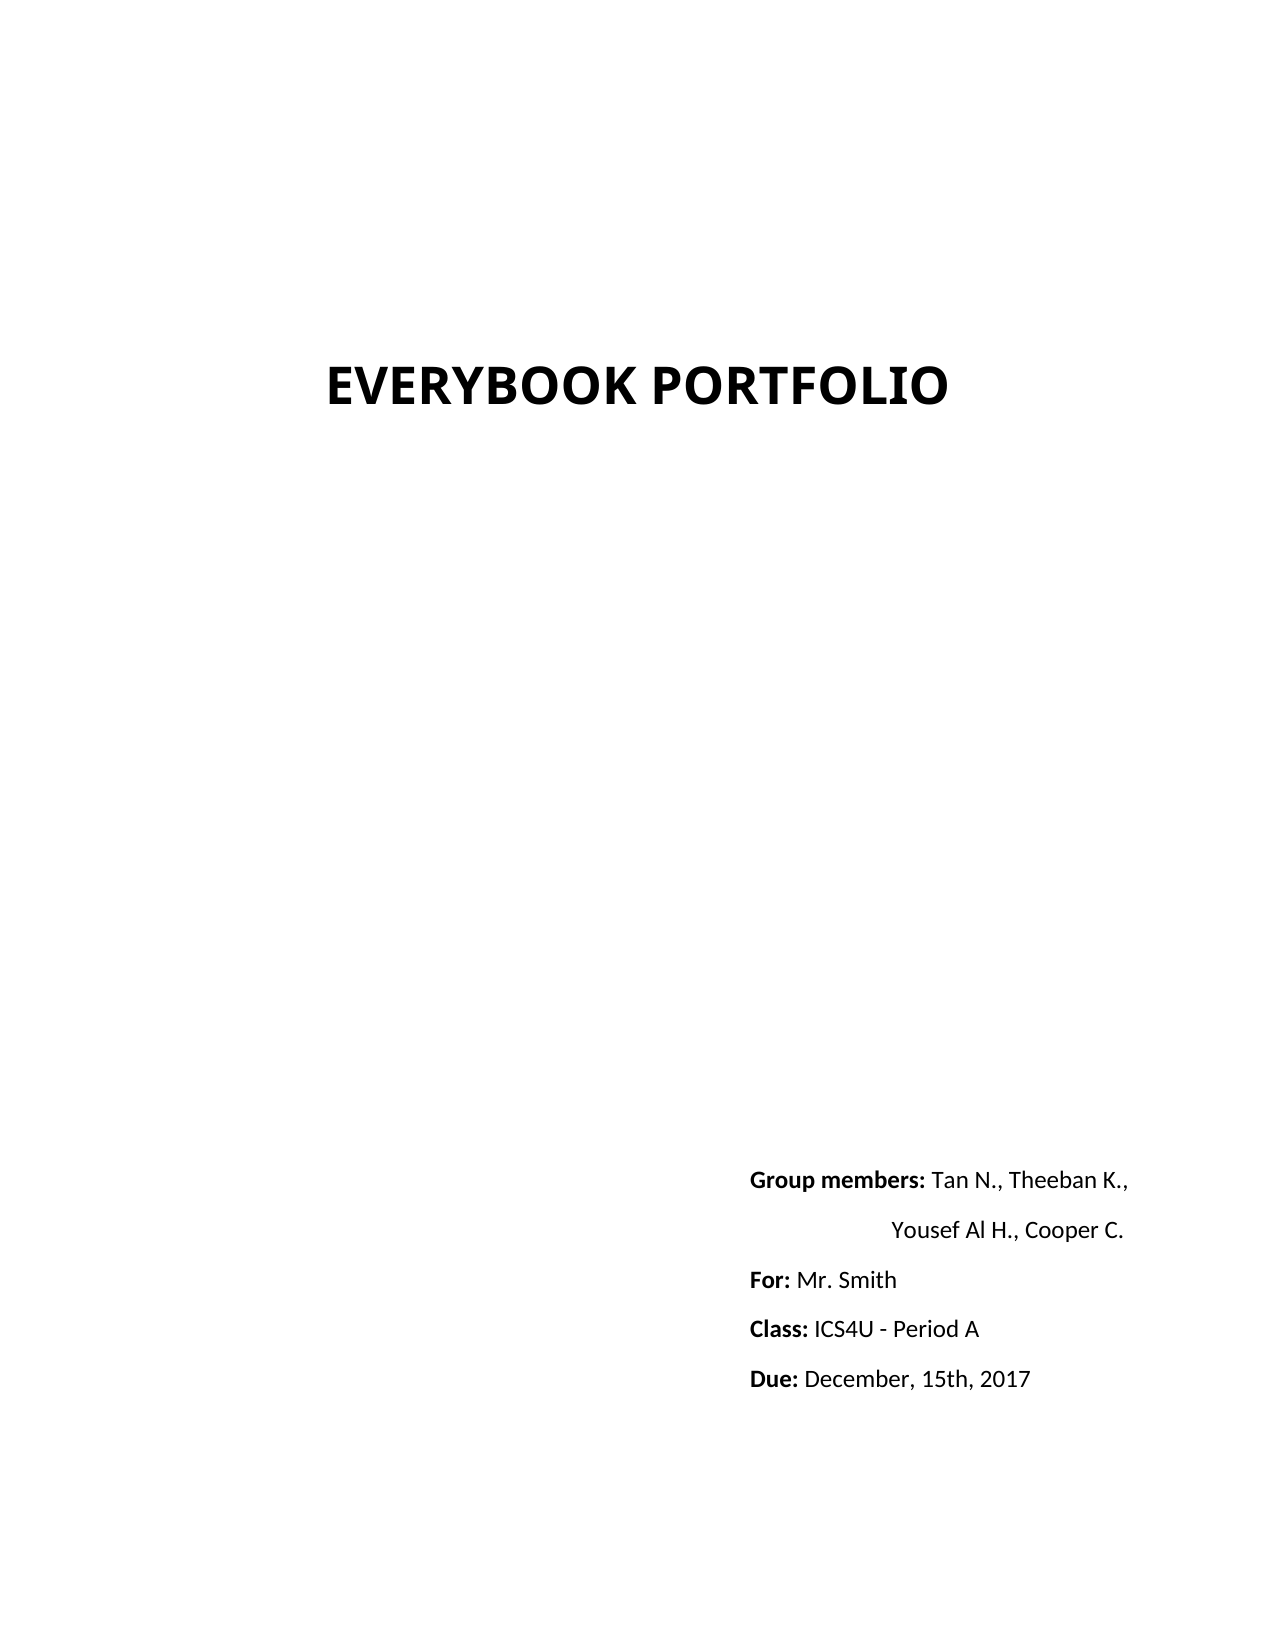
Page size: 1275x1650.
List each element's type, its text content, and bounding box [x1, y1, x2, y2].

text Group members: Tan N., Theeban K., [675, 1164, 1154, 1195]
text Class: ICS4U - Period A [675, 1313, 1125, 1344]
text EVERYBOOK PORTFOLIO [150, 348, 1125, 419]
text Yousef Al H., Cooper C. [825, 1214, 1125, 1245]
text For: Mr. Smith [600, 1264, 1125, 1294]
text Due: December, 15th, 2017 [675, 1363, 1125, 1393]
